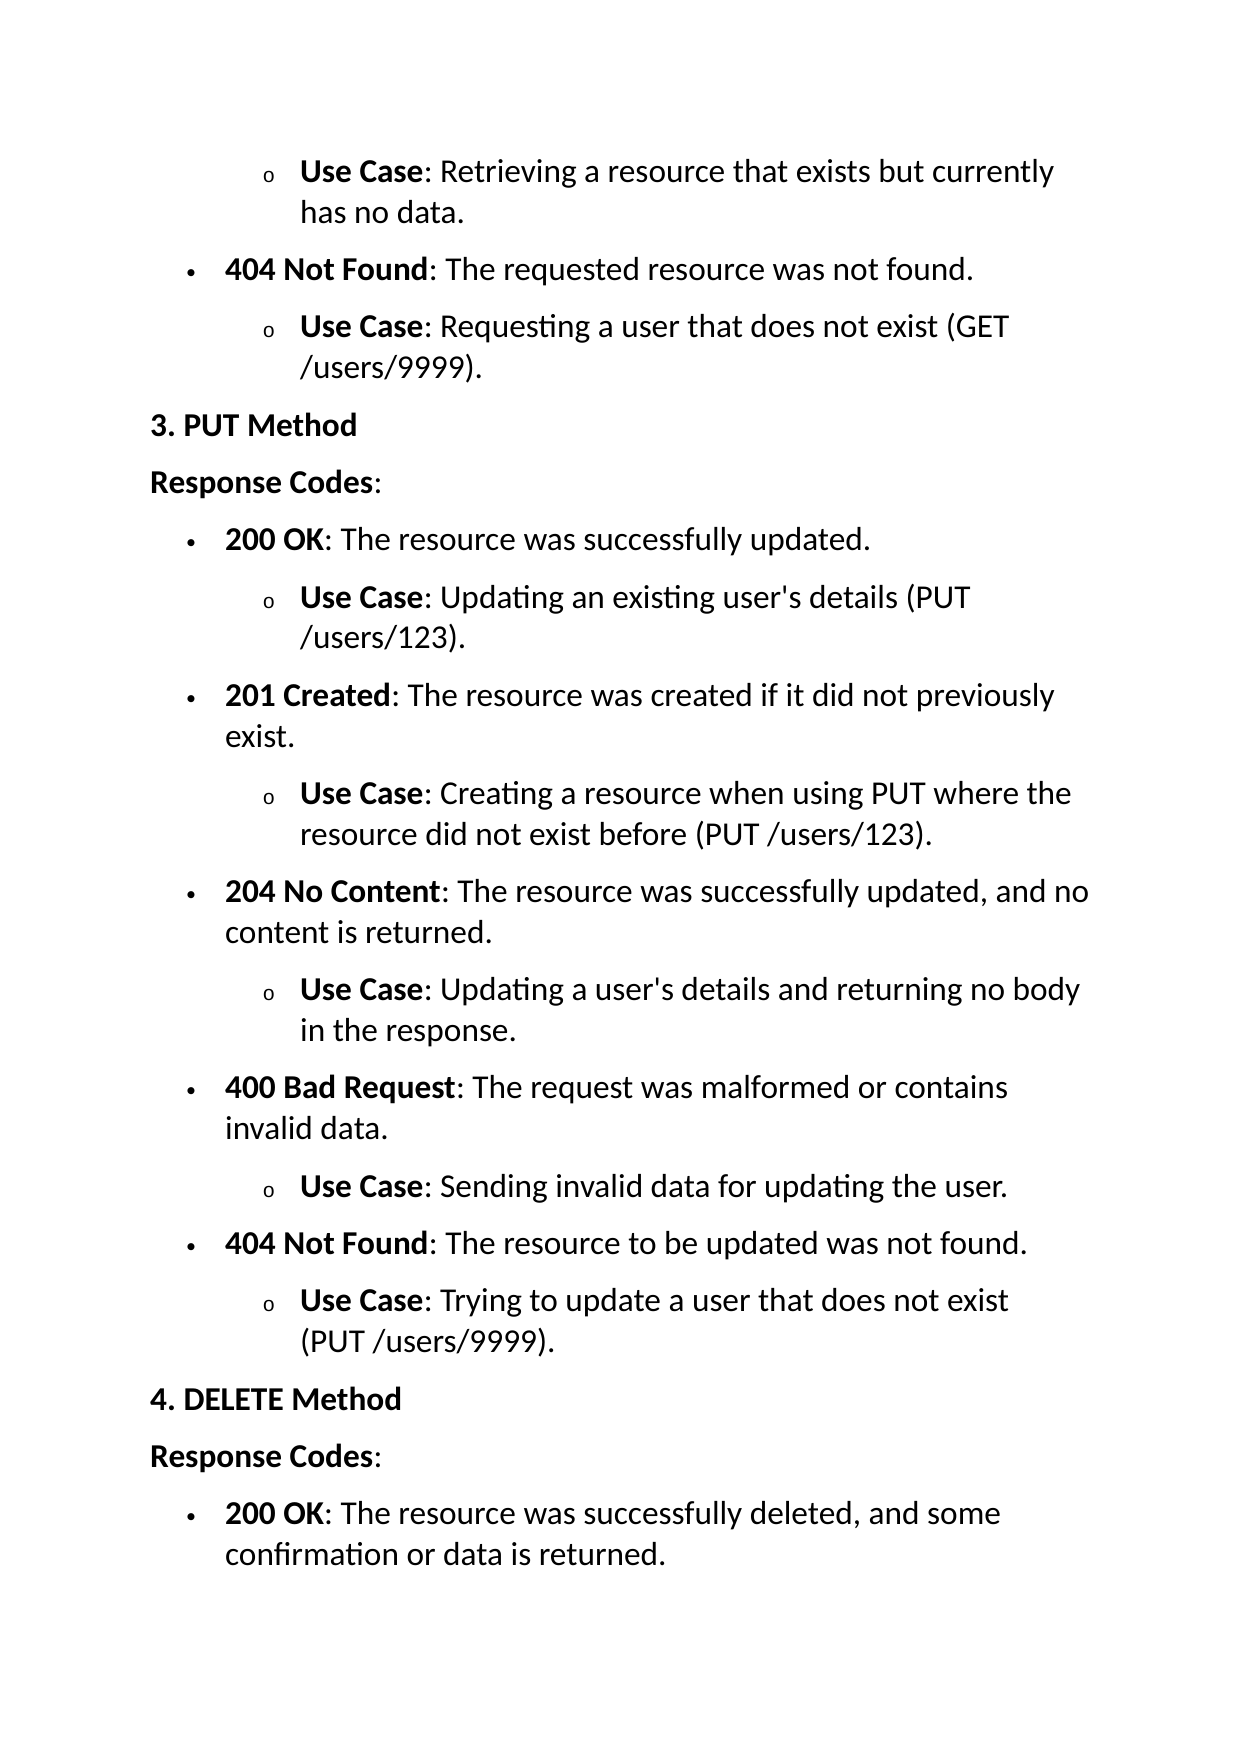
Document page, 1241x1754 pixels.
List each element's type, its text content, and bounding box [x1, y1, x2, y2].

text Response Codes: [150, 461, 1090, 502]
list Use Case: Creating a resource when using PUT where the resource did not exist before (PUT /users/123). [262, 772, 1090, 853]
list 200 OK: The resource was successfully updated. [187, 518, 1090, 559]
list 404 Not Found: The resource to be updated was not found. [187, 1222, 1090, 1263]
list 201 Created: The resource was created if it did not previously exist. [187, 674, 1090, 755]
list Use Case: Updating an existing user's details (PUT /users/123). [262, 576, 1090, 657]
text 4. DELETE Method [150, 1377, 1090, 1418]
list Use Case: Trying to update a user that does not exist (PUT /users/9999). [262, 1279, 1090, 1361]
list 404 Not Found: The requested resource was not found. [187, 248, 1090, 289]
list 204 No Content: The resource was successfully updated, and no content is returned. [187, 870, 1090, 952]
text 3. PUT Method [150, 404, 1090, 444]
list Use Case: Requesting a user that does not exist (GET /users/9999). [262, 306, 1090, 387]
list Use Case: Retrieving a resource that exists but currently has no data. [262, 150, 1090, 231]
list 400 Bad Request: The request was malformed or contains invalid data. [187, 1066, 1090, 1148]
list Use Case: Sending invalid data for updating the user. [262, 1164, 1090, 1205]
text Response Codes: [150, 1435, 1090, 1476]
list Use Case: Updating a user's details and returning no body in the response. [262, 968, 1090, 1050]
list 200 OK: The resource was successfully deleted, and some confirmation or data is returned. [187, 1492, 1090, 1574]
